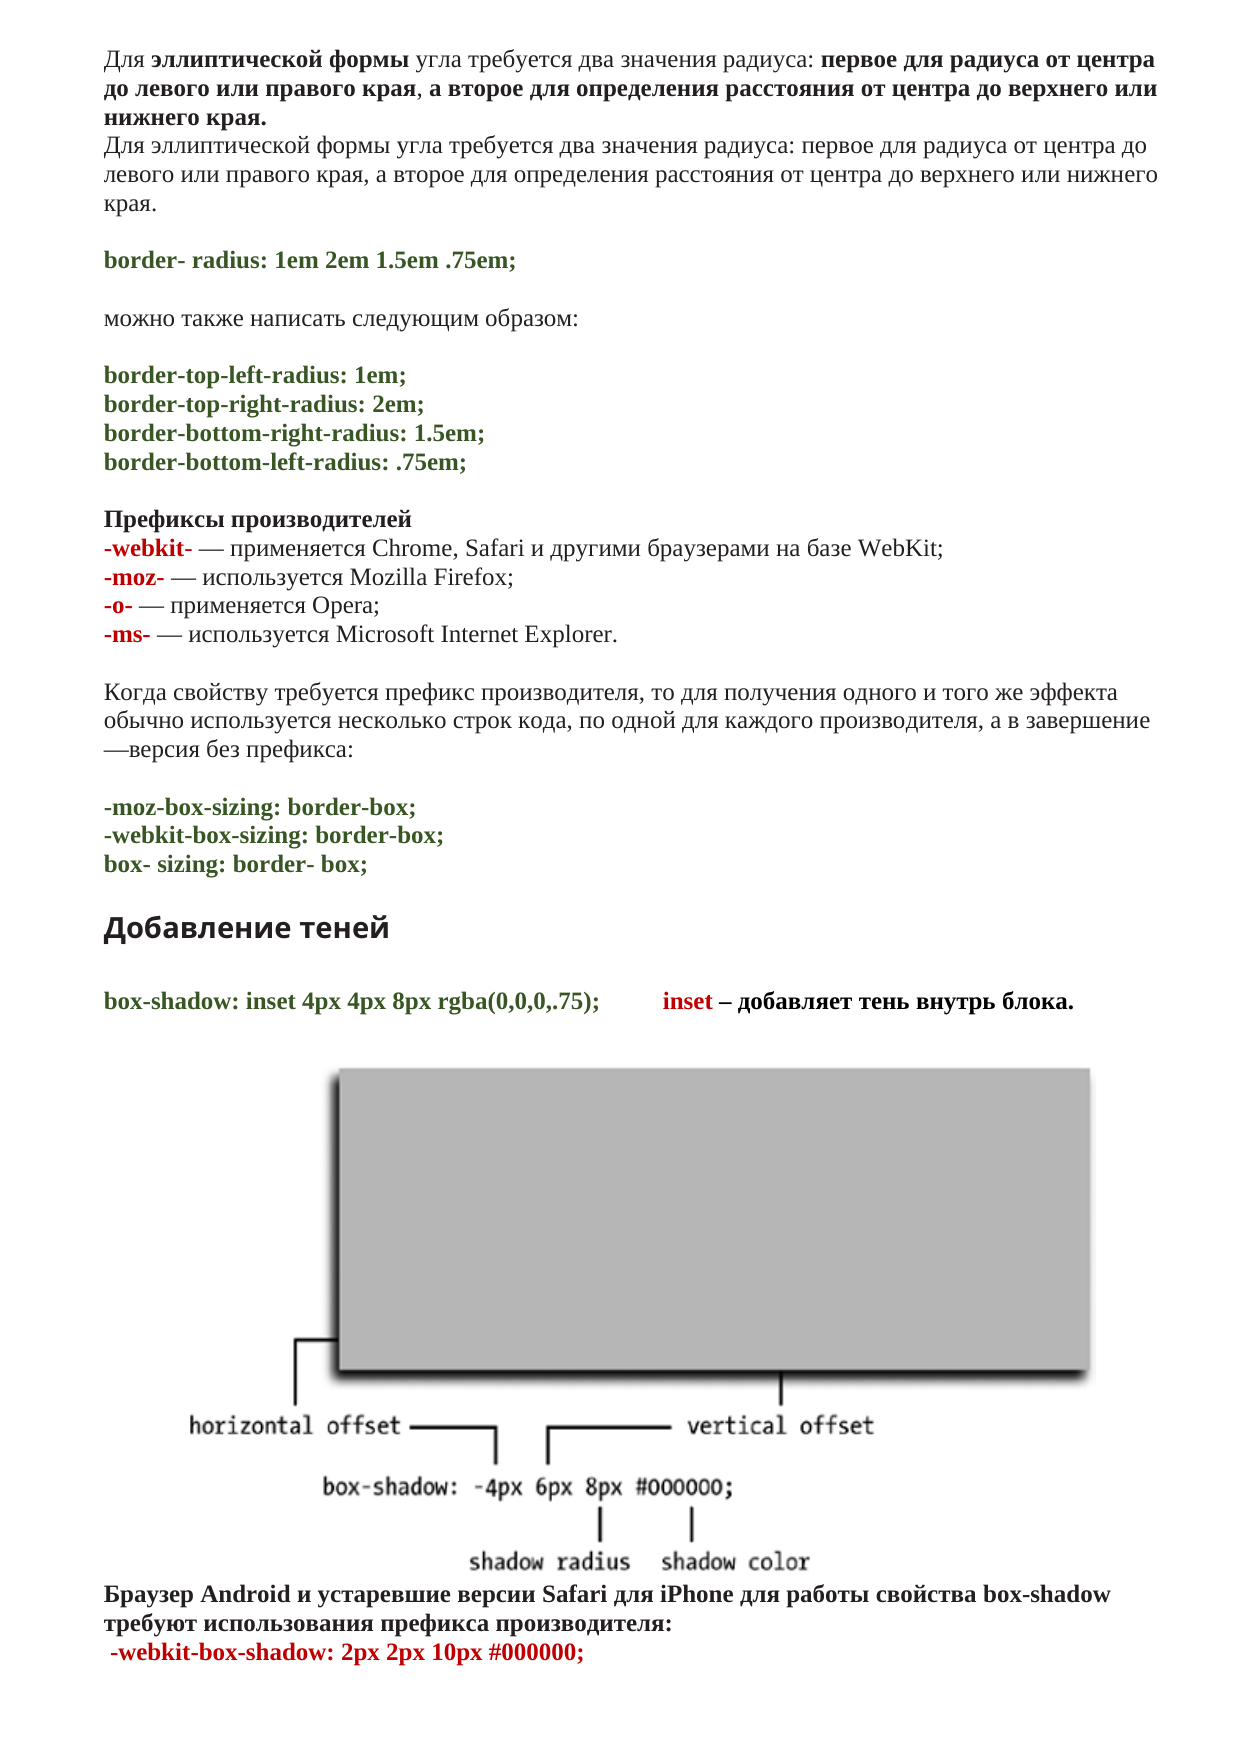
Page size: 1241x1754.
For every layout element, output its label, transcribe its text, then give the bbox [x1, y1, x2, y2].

list -ms- — используется Microsoft Internet Explorer. [103, 619, 1167, 648]
picture [103, 1040, 1115, 1580]
list -moz-box-sizing: border-box; -webkit-box-sizing: border-box; box- sizing: border- box; [103, 763, 1167, 878]
list Когда свойству требуется префикс производителя, то для получения одного и того же эффекта обычно используется несколько строк кода, по одной для каждого производителя, а в завершение —версия без префикса: [103, 677, 1167, 763]
list Для эллиптической формы угла требуется два значения радиуса: первое для радиуса от центра до левого или правого края, а второе для определения расстояния от центра до верхнего или нижнего края. [103, 44, 1167, 131]
list Префиксы производителей [103, 504, 1167, 533]
list border- radius: 1em 2em 1.5em .75em; [103, 246, 1167, 274]
list Для эллиптической формы угла требуется два значения радиуса: первое для радиуса от центра до левого или правого края, а второе для определения расстояния от центра до верхнего или нижнего края. [103, 131, 1167, 217]
list -moz- — используется Mozilla Firefox; [103, 562, 1167, 591]
list box-shadow: inset 4px 4px 8px rgba(0,0,0,.75); inset – добавляет тень внутрь блока. [103, 986, 1167, 1015]
list Браузер Android и устаревшие версии Safari для iPhone для работы свойства box-shadow требуют использования префикса производителя: [103, 1579, 1167, 1637]
list -webkit-box-shadow: 2px 2px 10px #000000; [103, 1637, 1167, 1666]
list Добавление теней [103, 907, 1167, 947]
list -o- — применяется Opera; [103, 591, 1167, 619]
list можно также написать следующим образом: [103, 274, 1167, 332]
list border-top-left-radius: 1em; border-top-right-radius: 2em; border-bottom-right-radius: 1.5em; border-bottom-left-radius: .75em; [103, 332, 1167, 476]
list -webkit- — применяется Chrome, Safari и другими браузерами на базе WebKit; [103, 533, 1167, 562]
